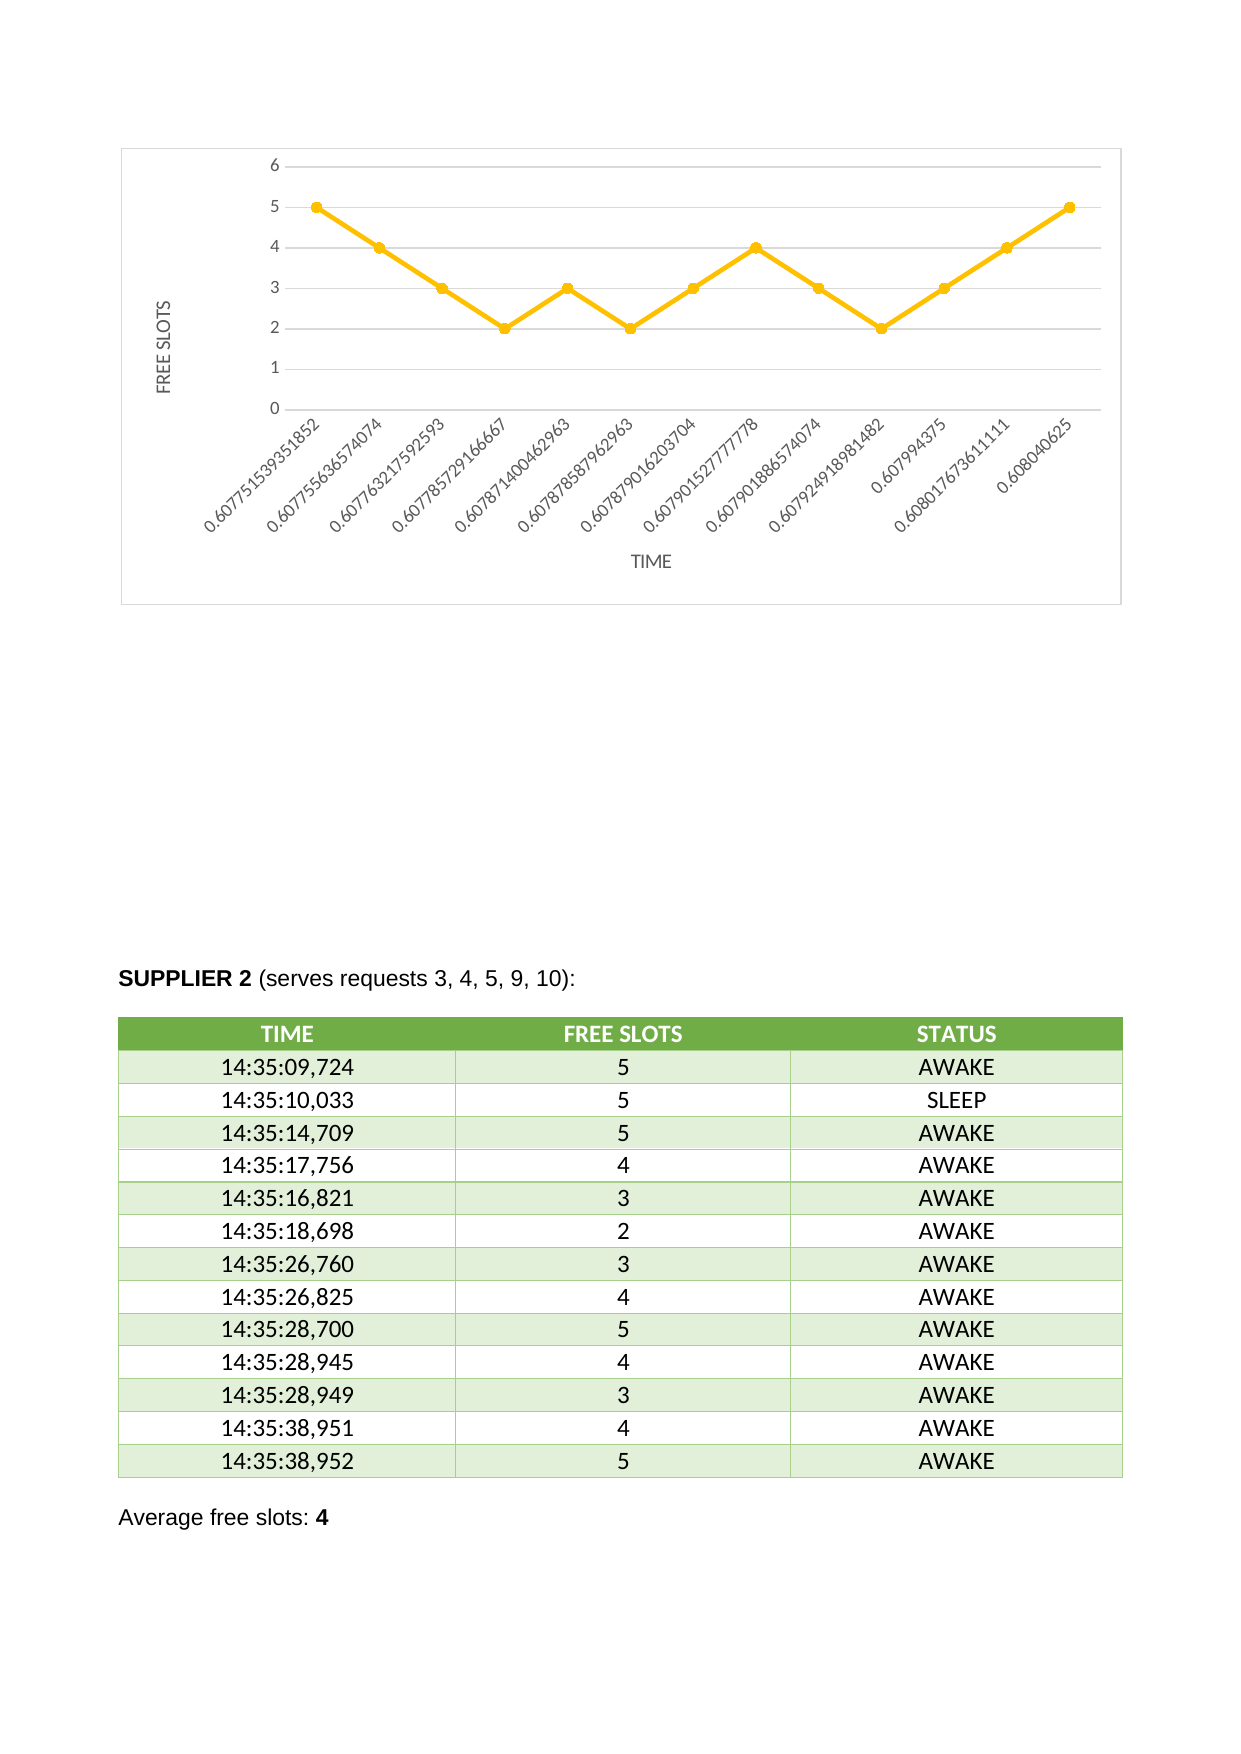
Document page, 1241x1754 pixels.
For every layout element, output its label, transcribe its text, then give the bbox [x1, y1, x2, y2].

table_cell 14:35:16,821 [119, 1183, 455, 1214]
table_cell AWAKE [791, 1117, 1122, 1148]
table_cell 14:35:28,949 [119, 1379, 455, 1411]
table_cell 14:35:38,951 [119, 1412, 455, 1444]
table_cell 3 [456, 1183, 790, 1214]
table_cell 5 [456, 1314, 790, 1345]
table_cell 4 [456, 1281, 790, 1313]
table_cell 4 [456, 1346, 790, 1378]
table_cell 2 [456, 1215, 790, 1247]
table_cell 3 [456, 1379, 790, 1411]
table_cell 14:35:17,756 [119, 1150, 455, 1181]
table_cell AWAKE [791, 1314, 1122, 1345]
table_header FREE SLOTS [456, 1018, 790, 1050]
table_cell 14:35:26,760 [119, 1248, 455, 1280]
table_header TIME [119, 1018, 455, 1050]
table_cell 14:35:10,033 [119, 1084, 455, 1116]
text Average free slots: 4 [118, 1504, 1122, 1530]
table_cell AWAKE [791, 1412, 1122, 1444]
table_cell AWAKE [791, 1051, 1122, 1083]
table_cell 4 [456, 1412, 790, 1444]
table_cell AWAKE [791, 1346, 1122, 1378]
table_cell 14:35:18,698 [119, 1215, 455, 1247]
table_cell AWAKE [791, 1445, 1122, 1477]
table_cell 5 [456, 1051, 790, 1083]
table_header STATUS [791, 1018, 1122, 1050]
table_cell 14:35:38,952 [119, 1445, 455, 1477]
table_cell SLEEP [791, 1084, 1122, 1116]
table_cell AWAKE [791, 1379, 1122, 1411]
table_cell 14:35:14,709 [119, 1117, 455, 1148]
table_cell 5 [456, 1084, 790, 1116]
table_cell AWAKE [791, 1183, 1122, 1214]
table_cell AWAKE [791, 1150, 1122, 1181]
table_cell 14:35:28,945 [119, 1346, 455, 1378]
table_cell 14:35:09,724 [119, 1051, 455, 1083]
table_cell 3 [456, 1248, 790, 1280]
table_cell 14:35:28,700 [119, 1314, 455, 1345]
table_cell 14:35:26,825 [119, 1281, 455, 1313]
table_cell 5 [456, 1117, 790, 1148]
table_cell AWAKE [791, 1281, 1122, 1313]
table_cell AWAKE [791, 1248, 1122, 1280]
table_cell 4 [456, 1150, 790, 1181]
text SUPPLIER 2 (serves requests 3, 4, 5, 9, 10): [118, 964, 1122, 991]
table_cell AWAKE [791, 1215, 1122, 1247]
table_cell 5 [456, 1445, 790, 1477]
